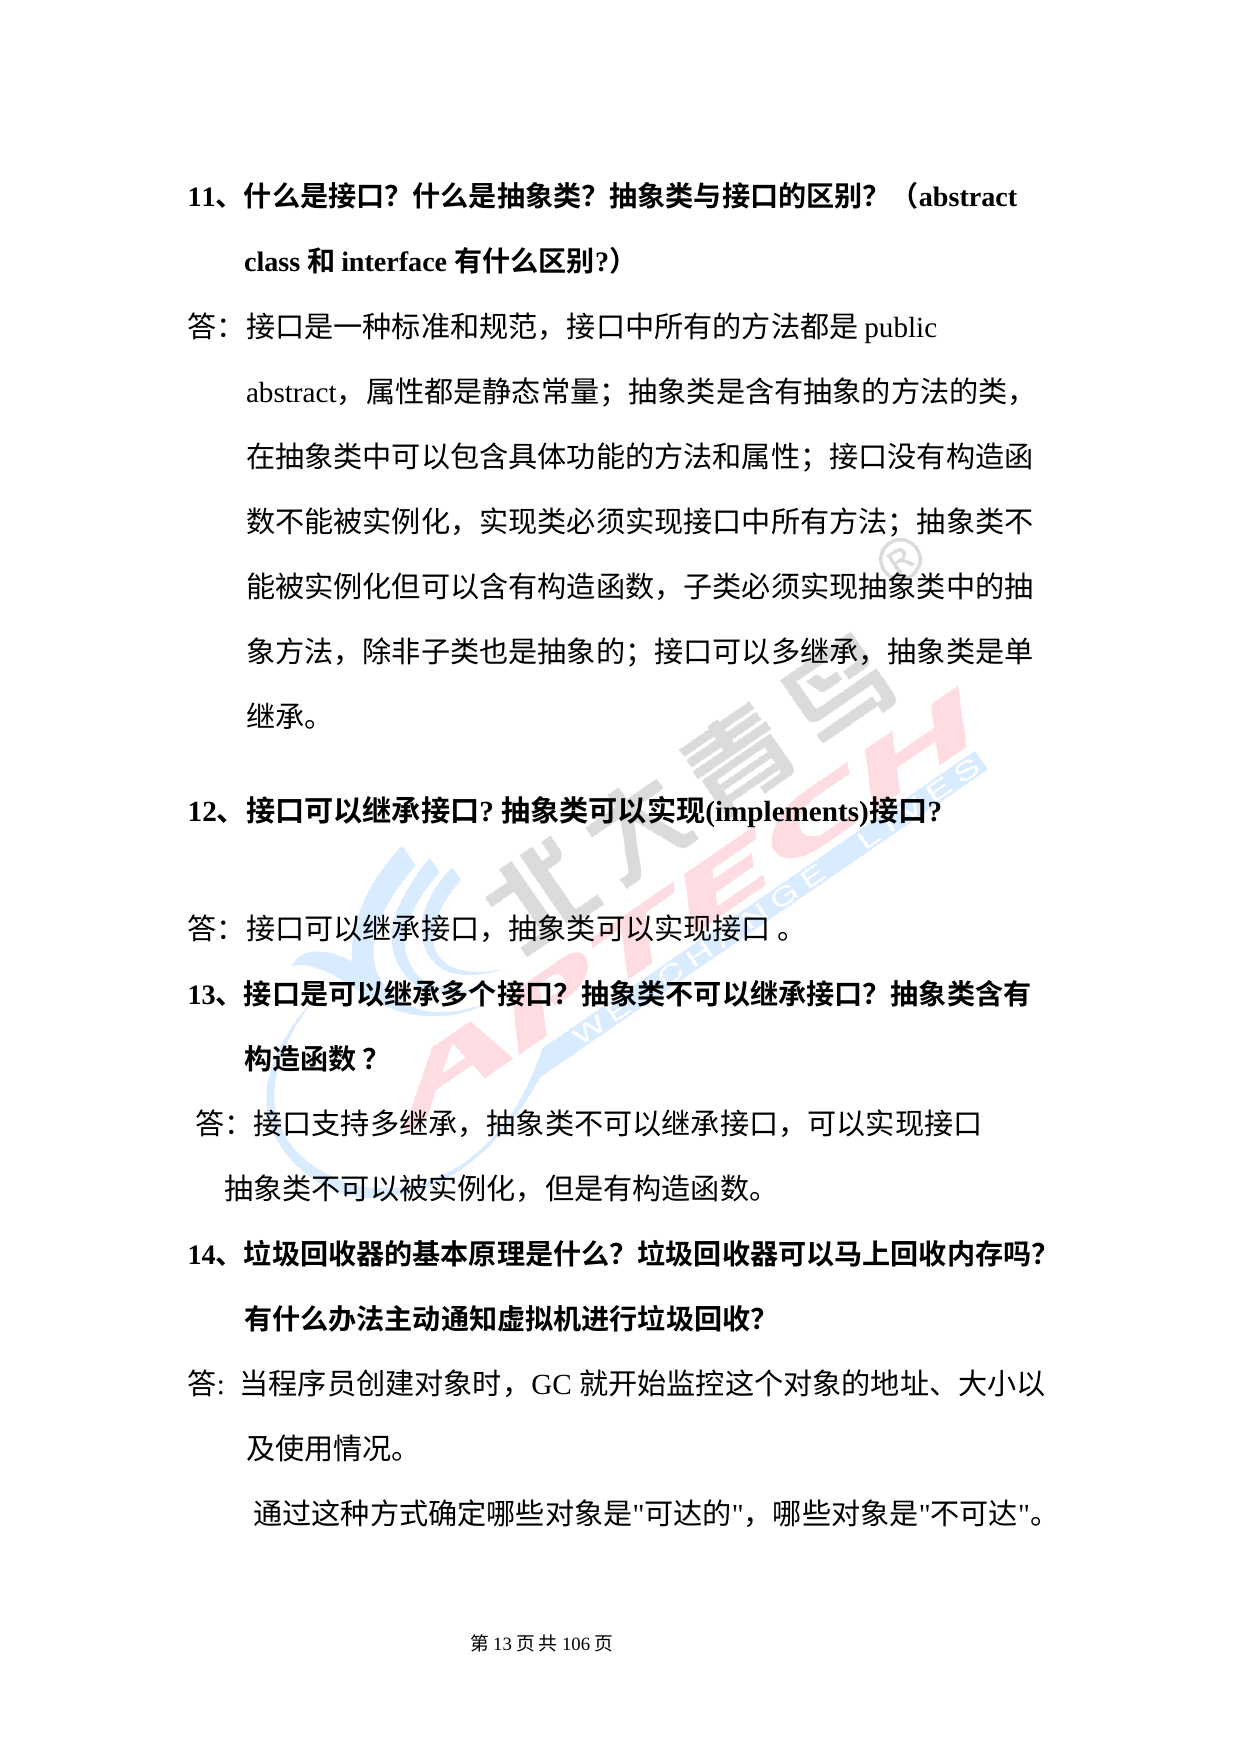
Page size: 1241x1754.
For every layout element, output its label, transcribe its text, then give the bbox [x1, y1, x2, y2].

text 11、什么是接口？什么是抽象类？抽象类与接口的区别？（abstract class 和interface 有什么区别?） [187, 162, 1053, 292]
text 13、接口是可以继承多个接口？抽象类不可以继承接口？抽象类含有构造函数 ？ [187, 959, 1053, 1089]
text 答: 当程序员创建对象时，GC 就开始监控这个对象的地址、大小以及使用情况。 [187, 1349, 1053, 1479]
text 抽象类不可以被实例化，但是有构造函数。 [187, 1154, 1053, 1219]
text 答：接口是一种标准和规范，接口中所有的方法都是public abstract，属性都是静态常量；抽象类是含有抽象的方法的类，在抽象类中可以包含具体功能的方法和属性；接口没有构造函数不能被实例化，实现类必须实现接口中所有方法；抽象类不能被实例化但可以含有构造函数，子类必须实现抽象类中的抽象方法，除非子类也是抽象的；接口可以多继承，抽象类是单继承。 [187, 292, 1053, 747]
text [253, 1479, 1053, 1544]
text 14、垃圾回收器的基本原理是什么？垃圾回收器可以马上回收内存吗？有什么办法主动通知虚拟机进行垃圾回收？ [187, 1219, 1053, 1349]
subtitle 12、接口可以继承接口? 抽象类可以实现(implements)接口? [187, 776, 1053, 841]
text 答：接口可以继承接口，抽象类可以实现接口 。 [187, 894, 1053, 959]
text 答：接口支持多继承，抽象类不可以继承接口，可以实现接口 [187, 1089, 1053, 1154]
